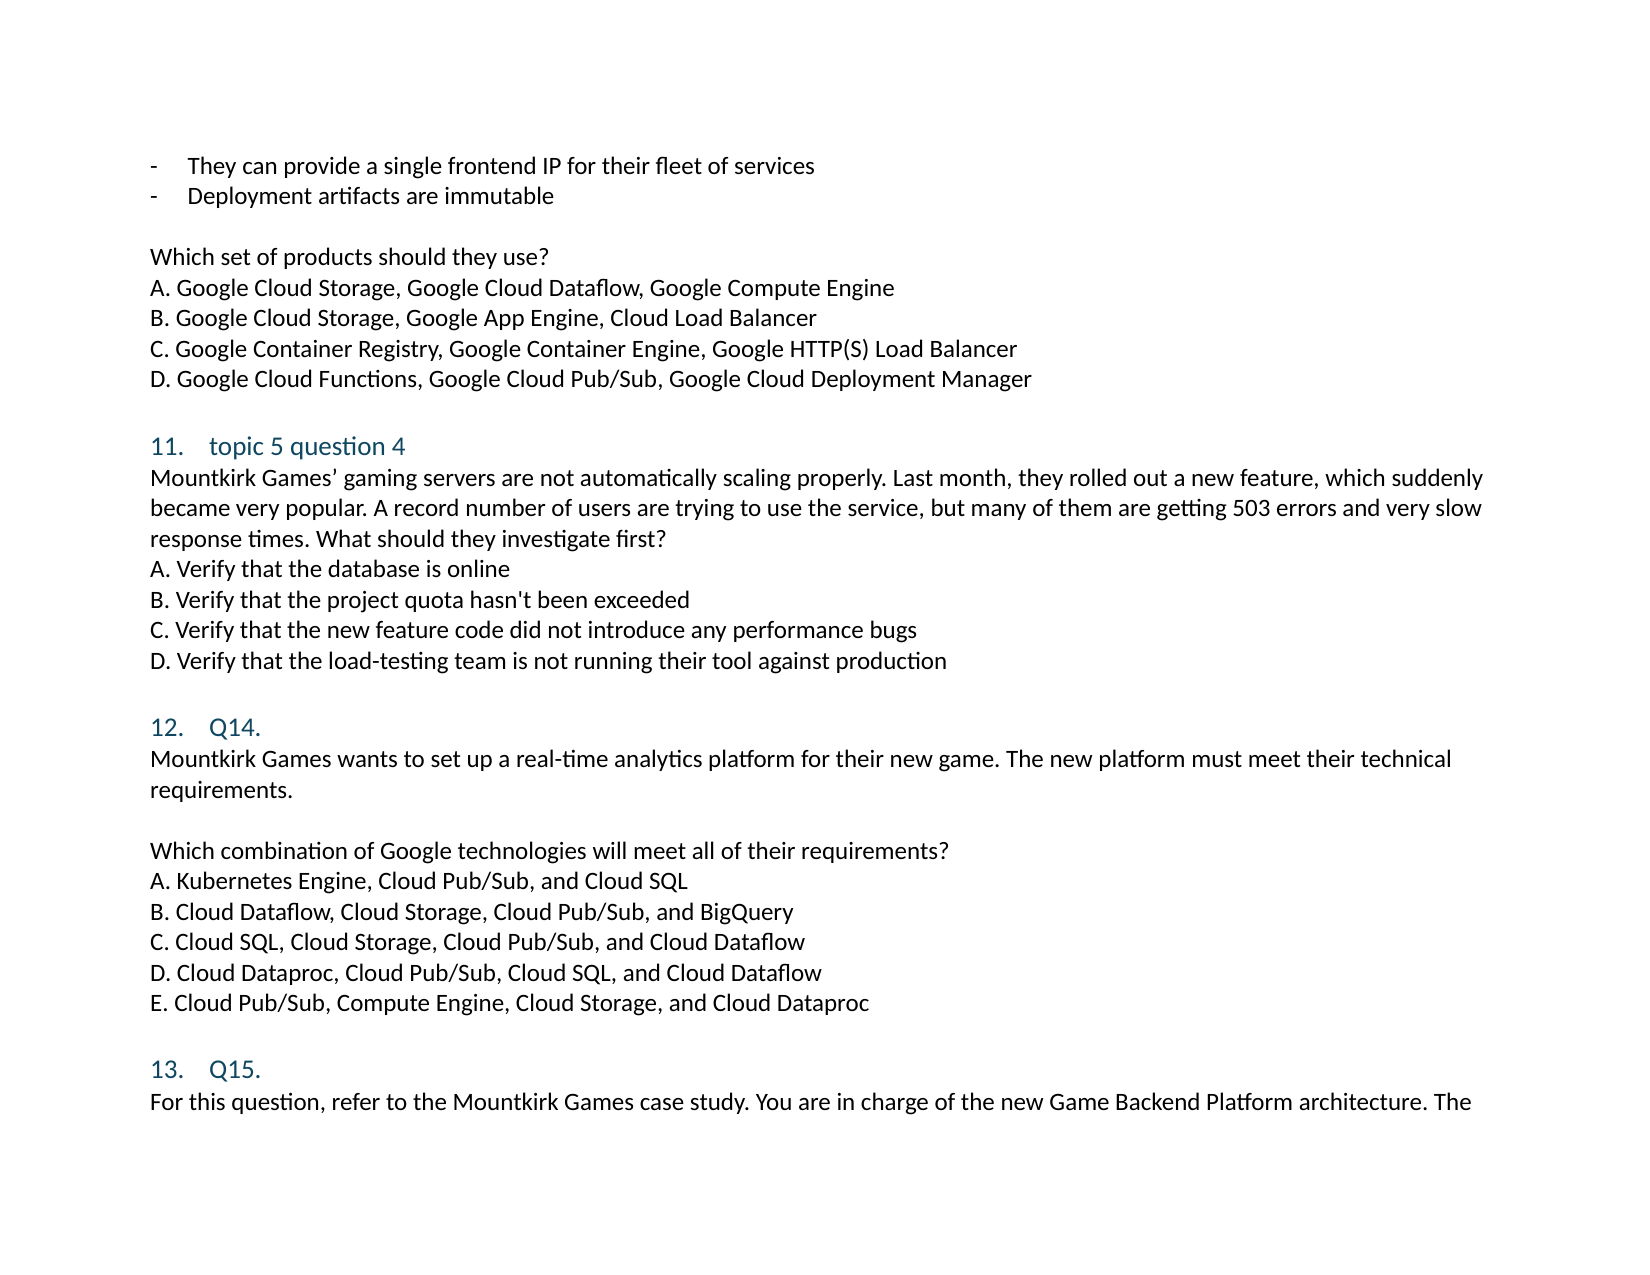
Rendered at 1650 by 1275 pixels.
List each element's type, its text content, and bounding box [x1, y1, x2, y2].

text D. Google Cloud Functions, Google Cloud Pub/Sub, Google Cloud Deployment Manager [150, 364, 1500, 394]
text Mountkirk Games wants to set up a real-time analytics platform for their new game. The new platform must meet their technical requirements. [150, 743, 1500, 804]
text C. Google Container Registry, Google Container Engine, Google HTTP(S) Load Balancer [150, 333, 1500, 364]
text Q15. [150, 1053, 1500, 1086]
text D. Cloud Dataproc, Cloud Pub/Sub, Cloud SQL, and Cloud Dataflow [150, 957, 1500, 987]
text B. Verify that the project quota hasn't been exceeded [150, 584, 1500, 614]
text A. Google Cloud Storage, Google Cloud Dataflow, Google Compute Engine [150, 272, 1500, 303]
text Which combination of Google technologies will meet all of their requirements? [150, 835, 1500, 865]
text E. Cloud Pub/Sub, Compute Engine, Cloud Storage, and Cloud Dataproc [150, 987, 1500, 1018]
text D. Verify that the load-testing team is not running their tool against production [150, 645, 1500, 676]
text topic 5 question 4 [150, 429, 1500, 462]
text A. Kubernetes Engine, Cloud Pub/Sub, and Cloud SQL [150, 865, 1500, 896]
list Deployment artifacts are immutable [150, 181, 1500, 211]
text C. Verify that the new feature code did not introduce any performance bugs [150, 614, 1500, 645]
text A. Verify that the database is online [150, 553, 1500, 584]
text Q14. [150, 710, 1500, 743]
list They can provide a single frontend IP for their fleet of services [150, 150, 1500, 181]
text B. Cloud Dataflow, Cloud Storage, Cloud Pub/Sub, and BigQuery [150, 896, 1500, 926]
text C. Cloud SQL, Cloud Storage, Cloud Pub/Sub, and Cloud Dataflow [150, 926, 1500, 957]
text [150, 1086, 1500, 1116]
text Which set of products should they use? [150, 242, 1500, 272]
text Mountkirk Games’ gaming servers are not automatically scaling properly. Last month, they rolled out a new feature, which suddenly became very popular. A record number of users are trying to use the service, but many of them are getting 503 errors and very slow response times. What should they investigate first? [150, 462, 1500, 553]
text B. Google Cloud Storage, Google App Engine, Cloud Load Balancer [150, 303, 1500, 333]
